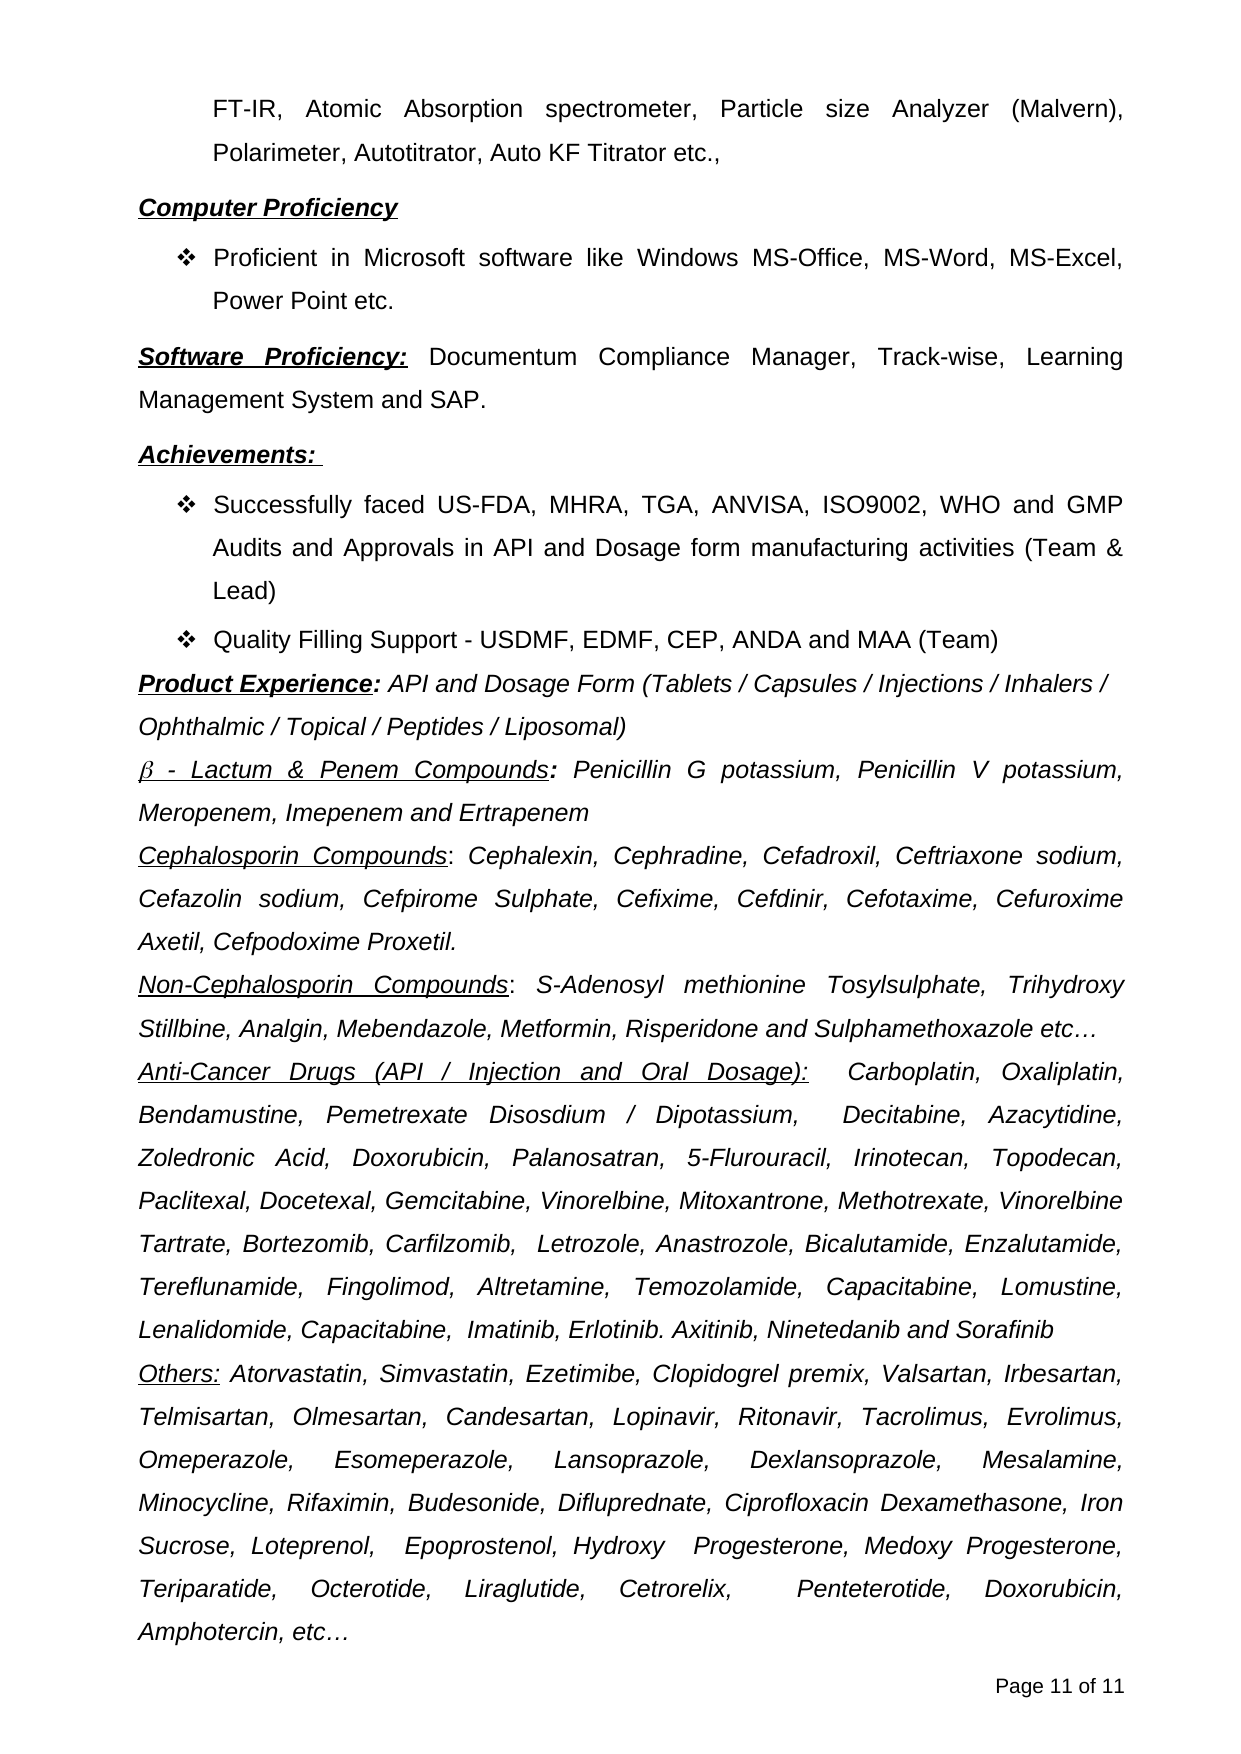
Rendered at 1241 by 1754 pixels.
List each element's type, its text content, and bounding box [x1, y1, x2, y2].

text Computer Proficiency [138, 193, 1125, 222]
text Software Proficiency: Documentum Compliance Manager, Track-wise, Learning Management System and SAP. [138, 341, 1125, 413]
text  - Lactum & Penem Compounds: Penicillin G potassium, Penicillin V potassium, Meropenem, Imepenem and Ertrapenem [138, 755, 1125, 827]
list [175, 94, 1125, 166]
list Proficient in Microsoft software like Windows MS-Office, MS-Word, MS-Excel, Power Point etc. [175, 243, 1125, 314]
text Product Experience: API and Dosage Form (Tablets / Capsules / Injections / Inhalers / Ophthalmic / Topical / Peptides / Liposomal) [138, 668, 1125, 740]
list Quality Filling Support - USDMF, EDMF, CEP, ANDA and MAA (Team) [175, 625, 1125, 654]
text Cephalosporin Compounds: Cephalexin, Cephradine, Cefadroxil, Ceftriaxone sodium, Cefazolin sodium, Cefpirome Sulphate, Cefixime, Cefdinir, Cefotaxime, Cefuroxime Axetil, Cefpodoxime Proxetil. [138, 841, 1125, 956]
text Others: Atorvastatin, Simvastatin, Ezetimibe, Clopidogrel premix, Valsartan, Irbesartan, Telmisartan, Olmesartan, Candesartan, Lopinavir, Ritonavir, Tacrolimus, Evrolimus, Omeperazole, Esomeperazole, Lansoprazole, Dexlansoprazole, Mesalamine, Minocycline, Rifaximin, Budesonide, Difluprednate, Ciprofloxacin Dexamethasone, Iron Sucrose, Loteprenol, Epoprostenol, Hydroxy Progesterone, Medoxy Progesterone, Teriparatide, Octerotide, Liraglutide, Cetrorelix, Penteterotide, Doxorubicin, Amphotercin, etc… [138, 1359, 1125, 1646]
text Anti-Cancer Drugs (API / Injection and Oral Dosage): Carboplatin, Oxaliplatin, Bendamustine, Pemetrexate Disosdium / Dipotassium, Decitabine, Azacytidine, Zoledronic Acid, Doxorubicin, Palanosatran, 5-Flurouracil, Irinotecan, Topodecan, Paclitexal, Docetexal, Gemcitabine, Vinorelbine, Mitoxantrone, Methotrexate, Vinorelbine Tartrate, Bortezomib, Carfilzomib, Letrozole, Anastrozole, Bicalutamide, Enzalutamide, Tereflunamide, Fingolimod, Altretamine, Temozolamide, Capacitabine, Lomustine, Lenalidomide, Capacitabine, Imatinib, Erlotinib. Axitinib, Ninetedanib and Sorafinib [138, 1057, 1125, 1344]
text Achievements: [138, 440, 1125, 469]
text Non-Cephalosporin Compounds: S-Adenosyl methionine Tosylsulphate, Trihydroxy Stillbine, Analgin, Mebendazole, Metformin, Risperidone and Sulphamethoxazole etc… [138, 971, 1125, 1042]
list Successfully faced US-FDA, MHRA, TGA, ANVISA, ISO9002, WHO and GMP Audits and Approvals in API and Dosage form manufacturing activities (Team & Lead) [175, 489, 1125, 605]
